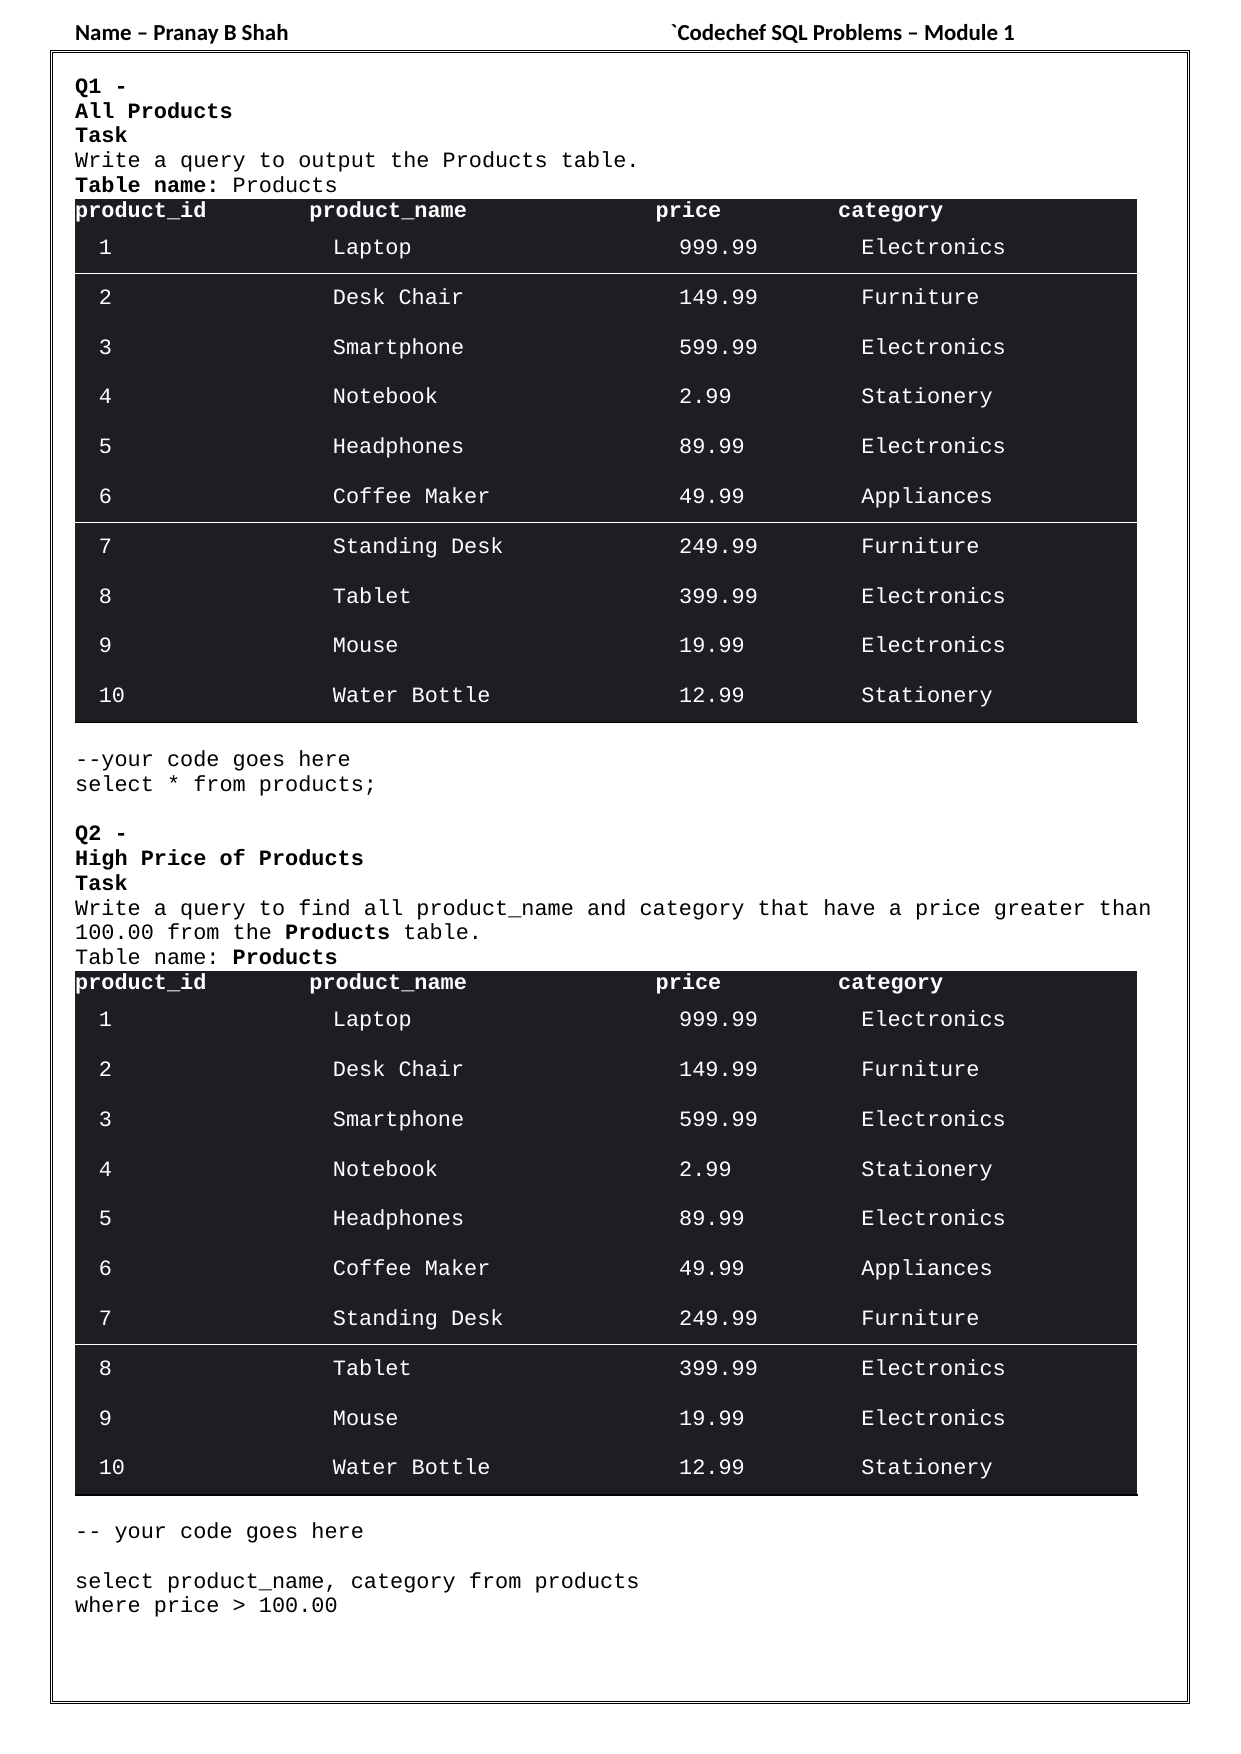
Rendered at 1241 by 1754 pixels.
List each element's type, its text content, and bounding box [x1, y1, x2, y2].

table_cell Furniture [838, 274, 1137, 323]
table_cell Tablet [309, 572, 655, 622]
table_cell 89.99 [655, 1195, 838, 1245]
table_header category [838, 971, 1137, 996]
table_cell Electronics [838, 1096, 1137, 1145]
table_cell Electronics [838, 996, 1137, 1046]
table_header product_id [75, 199, 309, 224]
table_header category [838, 199, 1137, 224]
table_cell 2.99 [655, 1145, 838, 1195]
text -- your code goes here [75, 1520, 1165, 1545]
table_cell Headphones [309, 1195, 655, 1245]
table_cell 7 [75, 523, 309, 572]
table_cell Headphones [309, 423, 655, 473]
table_cell 599.99 [655, 323, 838, 373]
table_cell 2.99 [655, 373, 838, 423]
table_cell 10 [75, 672, 309, 722]
table_cell 12.99 [655, 672, 838, 722]
table_cell 89.99 [655, 423, 838, 473]
table_cell 999.99 [655, 224, 838, 273]
table_cell 249.99 [655, 523, 838, 572]
text High Price of Products [75, 847, 1165, 872]
table_cell Smartphone [309, 323, 655, 373]
table_header price [655, 199, 838, 224]
table_cell Desk Chair [309, 1046, 655, 1096]
text Q2 - [75, 822, 1165, 847]
table_cell Standing Desk [309, 1295, 655, 1344]
table_cell Standing Desk [309, 523, 655, 572]
table_cell 399.99 [655, 572, 838, 622]
table_cell 6 [75, 473, 309, 522]
table_cell Stationery [838, 672, 1137, 722]
table_cell 19.99 [655, 622, 838, 672]
text Write a query to output the Products table. [75, 149, 1165, 174]
table_cell Appliances [838, 1245, 1137, 1295]
table_cell Furniture [838, 523, 1137, 572]
table_cell 7 [75, 1295, 309, 1344]
table_cell Electronics [838, 1195, 1137, 1245]
table_cell 49.99 [655, 473, 838, 522]
table_cell 2 [75, 274, 309, 323]
table_cell Coffee Maker [309, 1245, 655, 1295]
text Q1 - [75, 75, 1165, 100]
table_cell Electronics [838, 224, 1137, 273]
table_cell 49.99 [655, 1245, 838, 1295]
table_cell 4 [75, 373, 309, 423]
table_header price [655, 971, 838, 996]
table_cell Notebook [309, 373, 655, 423]
table_cell Electronics [838, 1394, 1137, 1444]
table_cell Stationery [838, 373, 1137, 423]
table_cell Furniture [838, 1295, 1137, 1344]
table_cell Mouse [309, 622, 655, 672]
table_cell 8 [75, 1345, 309, 1394]
text Table name: Products [75, 174, 1165, 199]
table_cell 10 [75, 1444, 309, 1494]
table_cell Appliances [838, 473, 1137, 522]
table_cell Smartphone [309, 1096, 655, 1145]
table_cell 149.99 [655, 274, 838, 323]
table_cell 5 [75, 1195, 309, 1245]
table_cell Electronics [838, 323, 1137, 373]
text Write a query to find all product_name and category that have a price greater than 100.00 from the Products table. [75, 897, 1165, 946]
table_cell 3 [75, 1096, 309, 1145]
table_cell 12.99 [655, 1444, 838, 1494]
table_cell Stationery [838, 1145, 1137, 1195]
table_cell Desk Chair [309, 274, 655, 323]
table_cell Stationery [838, 1444, 1137, 1494]
table_cell 4 [75, 1145, 309, 1195]
text where price > 100.00 [75, 1594, 1165, 1619]
table_cell 599.99 [655, 1096, 838, 1145]
table_cell 19.99 [655, 1394, 838, 1444]
table_cell Electronics [838, 572, 1137, 622]
table_cell Water Bottle [309, 672, 655, 722]
table_cell 149.99 [655, 1046, 838, 1096]
table_cell Tablet [309, 1345, 655, 1394]
table_cell 249.99 [655, 1295, 838, 1344]
text All Products [75, 100, 1165, 124]
text Task [75, 124, 1165, 149]
table_cell 3 [75, 323, 309, 373]
table_cell Electronics [838, 1345, 1137, 1394]
table_header product_name [309, 971, 655, 996]
table_header product_name [309, 199, 655, 224]
text --your code goes here [75, 748, 1165, 773]
table_cell Water Bottle [309, 1444, 655, 1494]
text select product_name, category from products [75, 1570, 1165, 1594]
text Table name: Products [75, 946, 1165, 971]
table_cell Laptop [309, 996, 655, 1046]
table_cell 5 [75, 423, 309, 473]
table_cell Furniture [838, 1046, 1137, 1096]
table_cell 8 [75, 572, 309, 622]
table_cell Electronics [838, 622, 1137, 672]
table_cell Notebook [309, 1145, 655, 1195]
table_cell Coffee Maker [309, 473, 655, 522]
table_cell Electronics [838, 423, 1137, 473]
table_cell 9 [75, 1394, 309, 1444]
table_cell 9 [75, 622, 309, 672]
text Task [75, 872, 1165, 897]
table_header product_id [75, 971, 309, 996]
table_cell Mouse [309, 1394, 655, 1444]
table_cell 1 [75, 996, 309, 1046]
table_cell 399.99 [655, 1345, 838, 1394]
table_cell 6 [75, 1245, 309, 1295]
table_cell 999.99 [655, 996, 838, 1046]
table_cell 2 [75, 1046, 309, 1096]
table_cell Laptop [309, 224, 655, 273]
table_cell 1 [75, 224, 309, 273]
text select * from products; [75, 773, 1165, 798]
